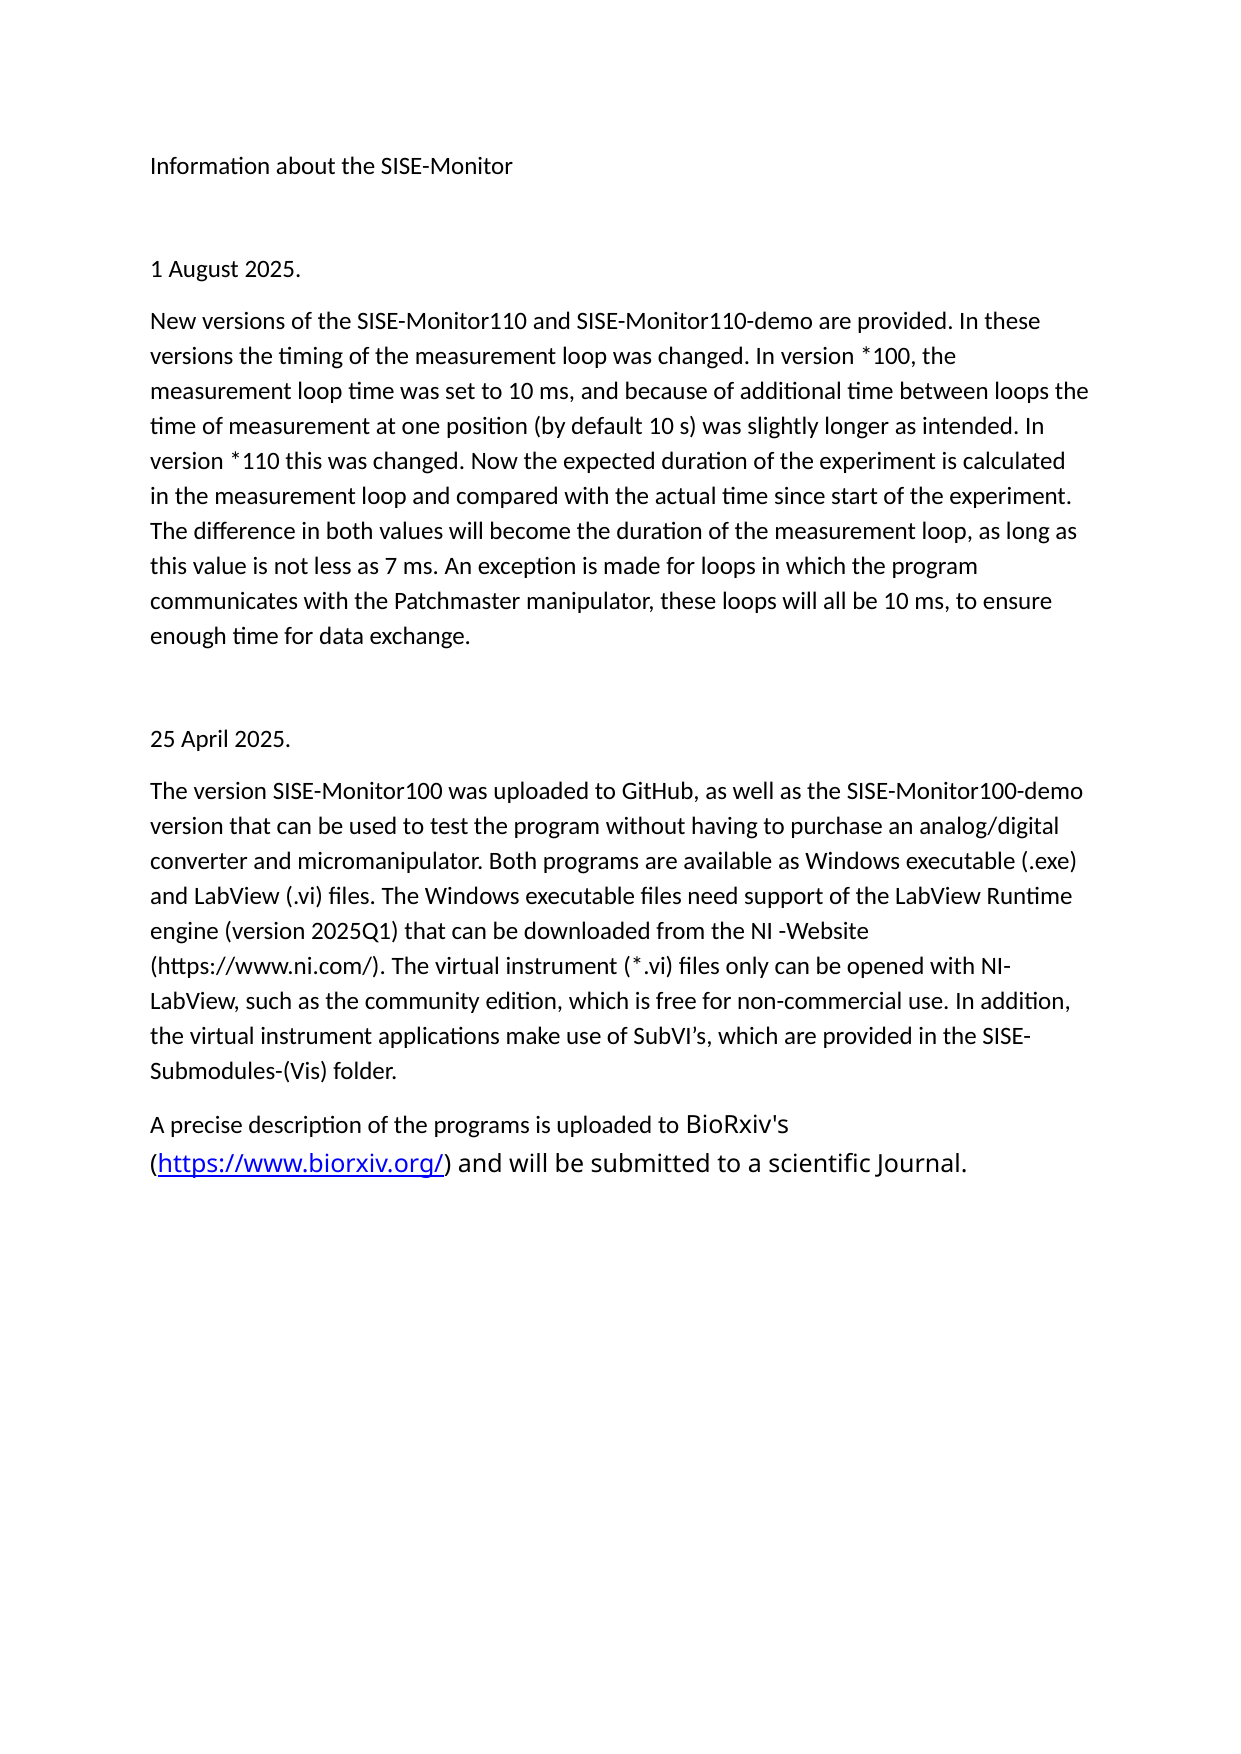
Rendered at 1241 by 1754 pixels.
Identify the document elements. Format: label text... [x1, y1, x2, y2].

text 1 August 2025. [150, 253, 1090, 284]
text The version SISE-Monitor100 was uploaded to GitHub, as well as the SISE-Monitor100-demo version that can be used to test the program without having to purchase an analog/digital converter and micromanipulator. Both programs are available as Windows executable (.exe) and LabView (.vi) files. The Windows executable files need support of the LabView Runtime engine (version 2025Q1) that can be downloaded from the NI -Website (https://www.ni.com/). The virtual instrument (*.vi) files only can be opened with NI-LabView, such as the community edition, which is free for non-commercial use. In addition, the virtual instrument applications make use of SubVI’s, which are provided in the SISE-Submodules-(Vis) folder. [150, 775, 1090, 1086]
text 25 April 2025. [150, 723, 1090, 754]
text A precise description of the programs is uploaded to BioRxiv's (https://www.biorxiv.org/) and will be submitted to a scientific Journal. [150, 1107, 1090, 1180]
text Information about the SISE-Monitor [150, 150, 1090, 181]
text New versions of the SISE-Monitor110 and SISE-Monitor110-demo are provided. In these versions the timing of the measurement loop was changed. In version *100, the measurement loop time was set to 10 ms, and because of additional time between loops the time of measurement at one position (by default 10 s) was slightly longer as intended. In version *110 this was changed. Now the expected duration of the experiment is calculated in the measurement loop and compared with the actual time since start of the experiment. The difference in both values will become the duration of the measurement loop, as long as this value is not less as 7 ms. An exception is made for loops in which the program communicates with the Patchmaster manipulator, these loops will all be 10 ms, to ensure enough time for data exchange. [150, 305, 1090, 651]
